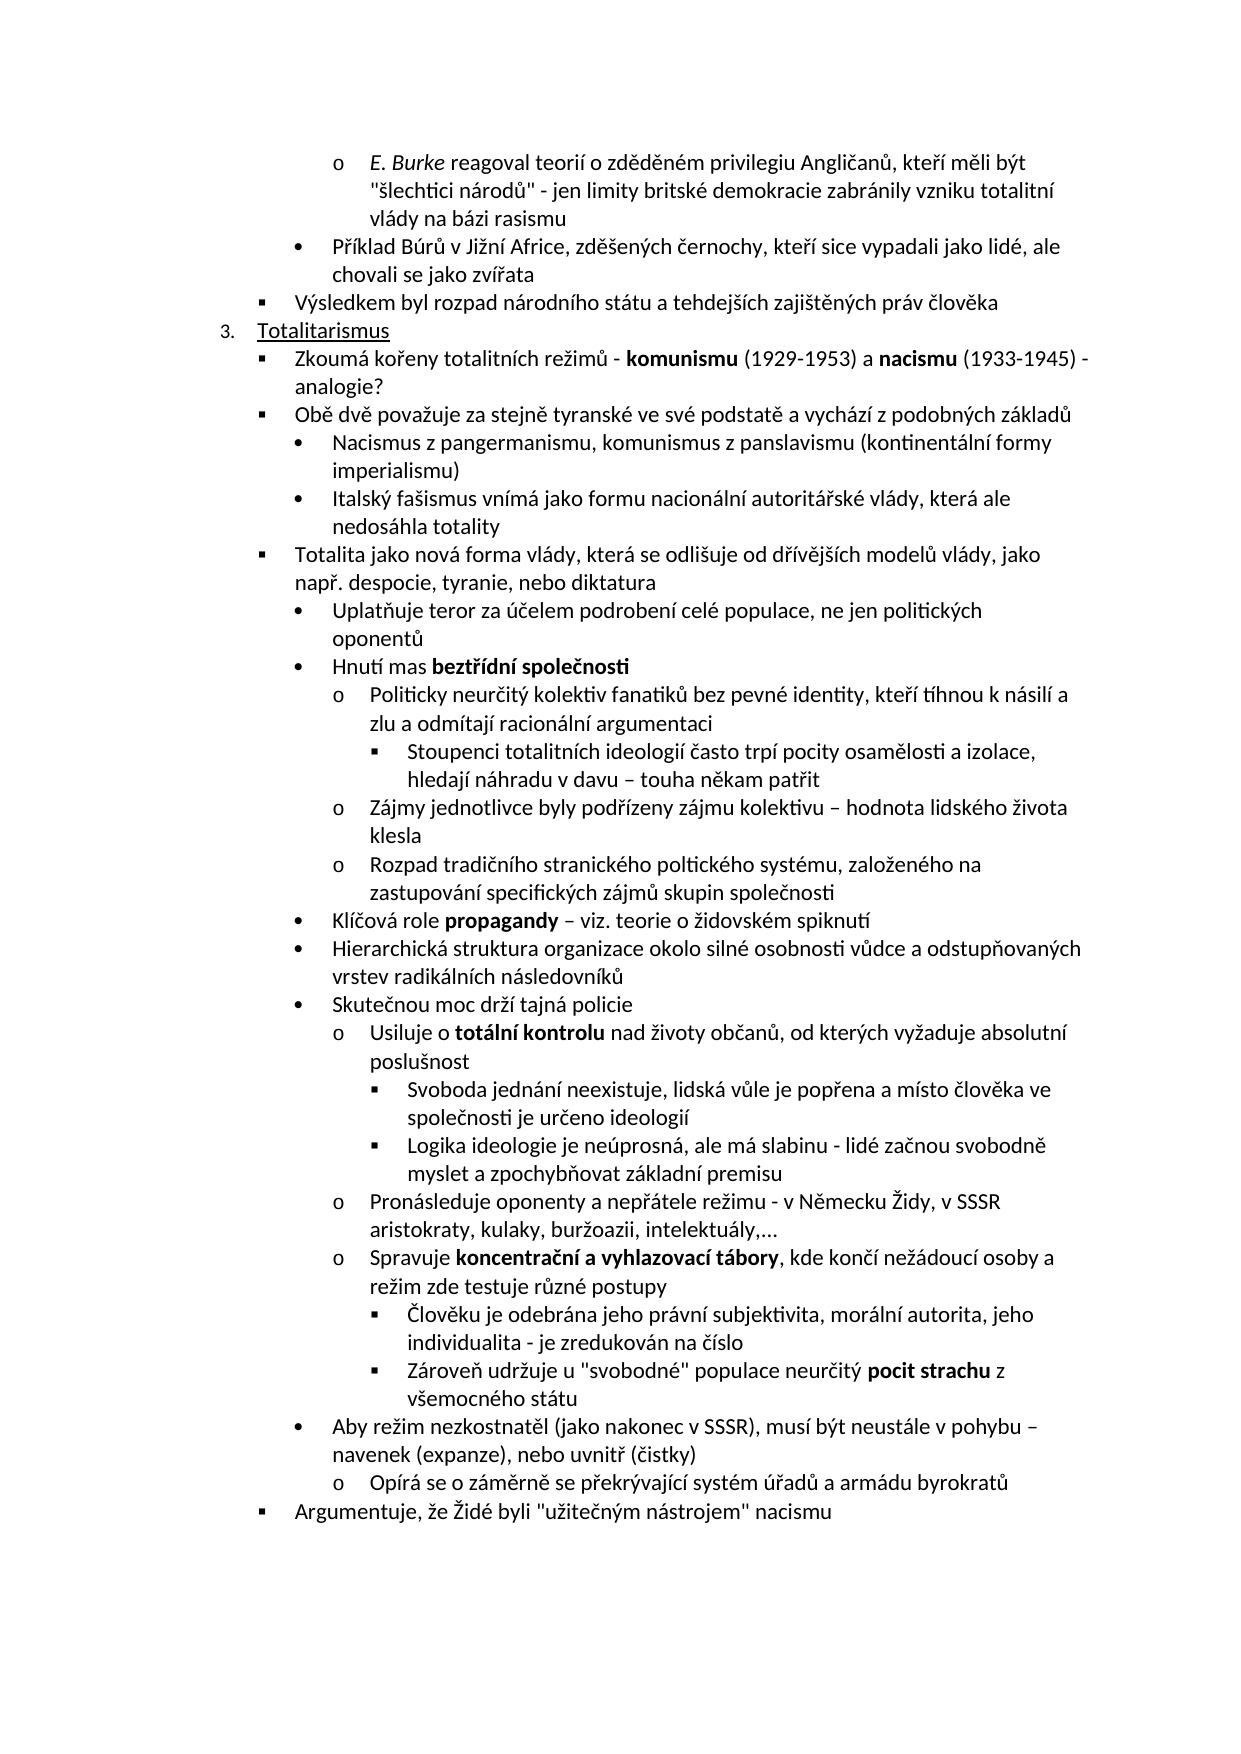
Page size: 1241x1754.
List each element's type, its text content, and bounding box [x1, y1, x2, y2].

list Hierarchická struktura organizace okolo silné osobnosti vůdce a odstupňovaných vrstev radikálních následovníků [294, 934, 1093, 990]
list Obě dvě považuje za stejně tyranské ve své podstatě a vychází z podobných základů [257, 400, 1093, 428]
list Stoupenci totalitních ideologií často trpí pocity osamělosti a izolace, hledají náhradu v davu – touha někam patřit [369, 737, 1093, 793]
list Spravuje koncentrační a vyhlazovací tábory, kde končí nežádoucí osoby a režim zde testuje různé postupy [332, 1243, 1093, 1300]
list Politicky neurčitý kolektiv fanatiků bez pevné identity, kteří tíhnou k násilí a zlu a odmítají racionální argumentaci [332, 681, 1093, 737]
list Zkoumá kořeny totalitních režimů - komunismu (1929-1953) a nacismu (1933-1945) - analogie? [257, 344, 1093, 400]
list Skutečnou moc drží tajná policie [294, 990, 1093, 1018]
list Aby režim nezkostnatěl (jako nakonec v SSSR), musí být neustále v pohybu – navenek (expanze), nebo uvnitř (čistky) [294, 1412, 1093, 1468]
list Italský fašismus vnímá jako formu nacionální autoritářské vlády, která ale nedosáhla totality [294, 484, 1093, 540]
list Zájmy jednotlivce byly podřízeny zájmu kolektivu – hodnota lidského života klesla [332, 793, 1093, 850]
list Příklad Búrů v Jižní Africe, zděšených černochy, kteří sice vypadali jako lidé, ale chovali se jako zvířata [294, 232, 1093, 288]
list Pronásleduje oponenty a nepřátele režimu - v Německu Židy, v SSSR aristokraty, kulaky, buržoazii, intelektuály,... [332, 1187, 1093, 1243]
list Logika ideologie je neúprosná, ale má slabinu - lidé začnou svobodně myslet a zpochybňovat základní premisu [369, 1131, 1093, 1187]
list E. Burke reagoval teorií o zděděném privilegiu Angličanů, kteří měli být "šlechtici národů" - jen limity britské demokracie zabránily vzniku totalitní vlády na bázi rasismu [332, 148, 1093, 232]
list Klíčová role propagandy – viz. teorie o židovském spiknutí [294, 906, 1093, 934]
list Totalita jako nová forma vlády, která se odlišuje od dřívějších modelů vlády, jako např. despocie, tyranie, nebo diktatura [257, 540, 1093, 596]
list Usiluje o totální kontrolu nad životy občanů, od kterých vyžaduje absolutní poslušnost [332, 1018, 1093, 1075]
list Hnutí mas beztřídní společnosti [294, 652, 1093, 681]
list Rozpad tradičního stranického poltického systému, založeného na zastupování specifických zájmů skupin společnosti [332, 850, 1093, 906]
list Nacismus z pangermanismu, komunismus z panslavismu (kontinentální formy imperialismu) [294, 428, 1093, 484]
list Výsledkem byl rozpad národního státu a tehdejších zajištěných práv člověka [257, 288, 1093, 316]
list Člověku je odebrána jeho právní subjektivita, morální autorita, jeho individualita - je zredukován na číslo [369, 1300, 1093, 1356]
list Uplatňuje teror za účelem podrobení celé populace, ne jen politických oponentů [294, 596, 1093, 652]
list Svoboda jednání neexistuje, lidská vůle je popřena a místo člověka ve společnosti je určeno ideologií [369, 1075, 1093, 1131]
list Argumentuje, že Židé byli "užitečným nástrojem" nacismu [257, 1497, 1093, 1525]
list Opírá se o záměrně se překrývající systém úřadů a armádu byrokratů [332, 1468, 1093, 1497]
list Totalitarismus [219, 316, 1093, 344]
list Zároveň udržuje u "svobodné" populace neurčitý pocit strachu z všemocného státu [369, 1356, 1093, 1412]
